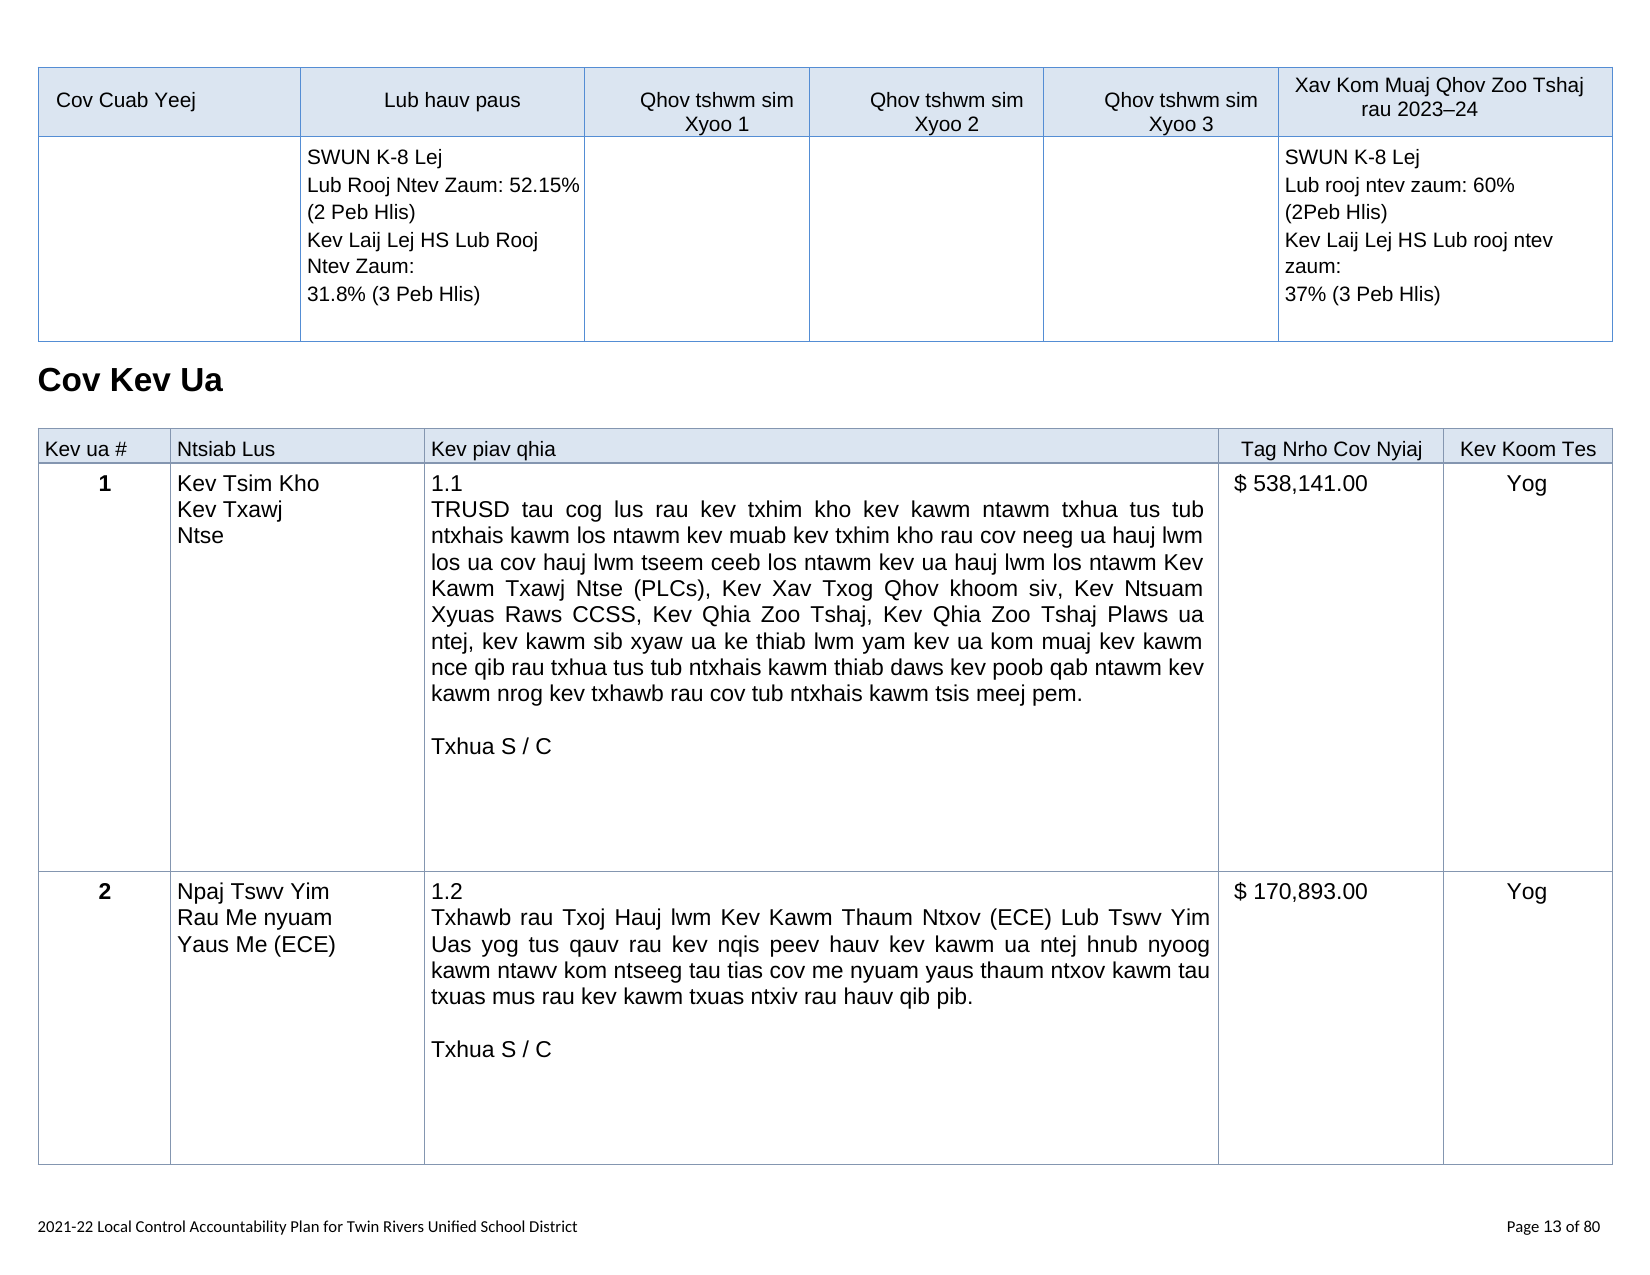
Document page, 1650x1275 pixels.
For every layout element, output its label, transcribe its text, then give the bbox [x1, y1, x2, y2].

table_cell [1044, 137, 1278, 341]
table_header Lub hauv paus [301, 68, 584, 136]
table_cell Npaj Tswv Yim Rau Me nyuam Yaus Me (ECE) [171, 872, 424, 1164]
table_cell Yog [1444, 872, 1612, 1164]
table_cell 1.1 TRUSD tau cog lus rau kev txhim kho kev kawm ntawm txhua tus tub ntxhais kawm los ntawm kev muab kev txhim kho rau cov neeg ua hauj lwm los ua cov hauj lwm tseem ceeb los ntawm kev ua hauj lwm los ntawm Kev Kawm Txawj Ntse (PLCs), Kev Xav Txog Qhov khoom siv, Kev Ntsuam Xyuas Raws CCSS, Kev Qhia Zoo Tshaj, Kev Qhia Zoo Tshaj Plaws ua ntej, kev kawm sib xyaw ua ke thiab lwm yam kev ua kom muaj kev kawm nce qib rau txhua tus tub ntxhais kawm thiab daws kev poob qab ntawm kev kawm nrog kev txhawb rau cov tub ntxhais kawm tsis meej pem. Txhua S / C [425, 464, 1218, 871]
table_cell 31.8% (3 Peb Hlis) [301, 278, 584, 341]
table_cell Yog [1444, 464, 1612, 871]
table_cell Lub rooj ntev zaum: 60% [1279, 171, 1612, 198]
table_cell 1 [39, 464, 170, 871]
table_header Cov Cuab Yeej [39, 68, 300, 136]
table_header Tag Nrho Cov Nyiaj [1219, 429, 1443, 462]
table_header Ntsiab Lus [171, 429, 424, 462]
table_cell Kev Tsim Kho Kev Txawj Ntse [171, 464, 424, 871]
table_cell $ 538,141.00 [1219, 464, 1443, 871]
table_header Kev piav qhia [425, 429, 1218, 462]
table_cell 1.2 Txhawb rau Txoj Hauj lwm Kev Kawm Thaum Ntxov (ECE) Lub Tswv Yim Uas yog tus qauv rau kev nqis peev hauv kev kawm ua ntej hnub nyoog kawm ntawv kom ntseeg tau tias cov me nyuam yaus thaum ntxov kawm tau txuas mus rau kev kawm txuas ntxiv rau hauv qib pib. Txhua S / C [425, 872, 1218, 1164]
table_cell [810, 137, 1043, 341]
table_header Qhov tshwm sim Xyoo 1 [585, 68, 809, 136]
table_cell Kev Laij Lej HS Lub rooj ntev zaum: [1279, 226, 1612, 278]
table_cell SWUN K-8 Lej [301, 137, 584, 171]
table_cell 2 [39, 872, 170, 1164]
table_cell (2 Peb Hlis) [301, 198, 584, 226]
text Cov Kev Ua [37, 361, 1637, 399]
table_cell Lub Rooj Ntev Zaum: 52.15% [301, 171, 584, 198]
table_cell $ 170,893.00 [1219, 872, 1443, 1164]
table_cell SWUN K-8 Lej [1279, 137, 1612, 171]
table_header Kev ua # [39, 429, 170, 462]
table_header Qhov tshwm sim Xyoo 3 [1044, 68, 1278, 136]
table_cell Kev Laij Lej HS Lub Rooj Ntev Zaum: [301, 226, 584, 278]
table_header Kev Koom Tes [1444, 429, 1612, 462]
table_header Qhov tshwm sim Xyoo 2 [810, 68, 1043, 136]
table_cell (2Peb Hlis) [1279, 198, 1612, 226]
table_header Xav Kom Muaj Qhov Zoo Tshaj rau 2023–24 [1279, 68, 1612, 136]
table_cell 37% (3 Peb Hlis) [1279, 278, 1612, 341]
table_cell [585, 137, 809, 341]
table_cell [39, 137, 300, 341]
